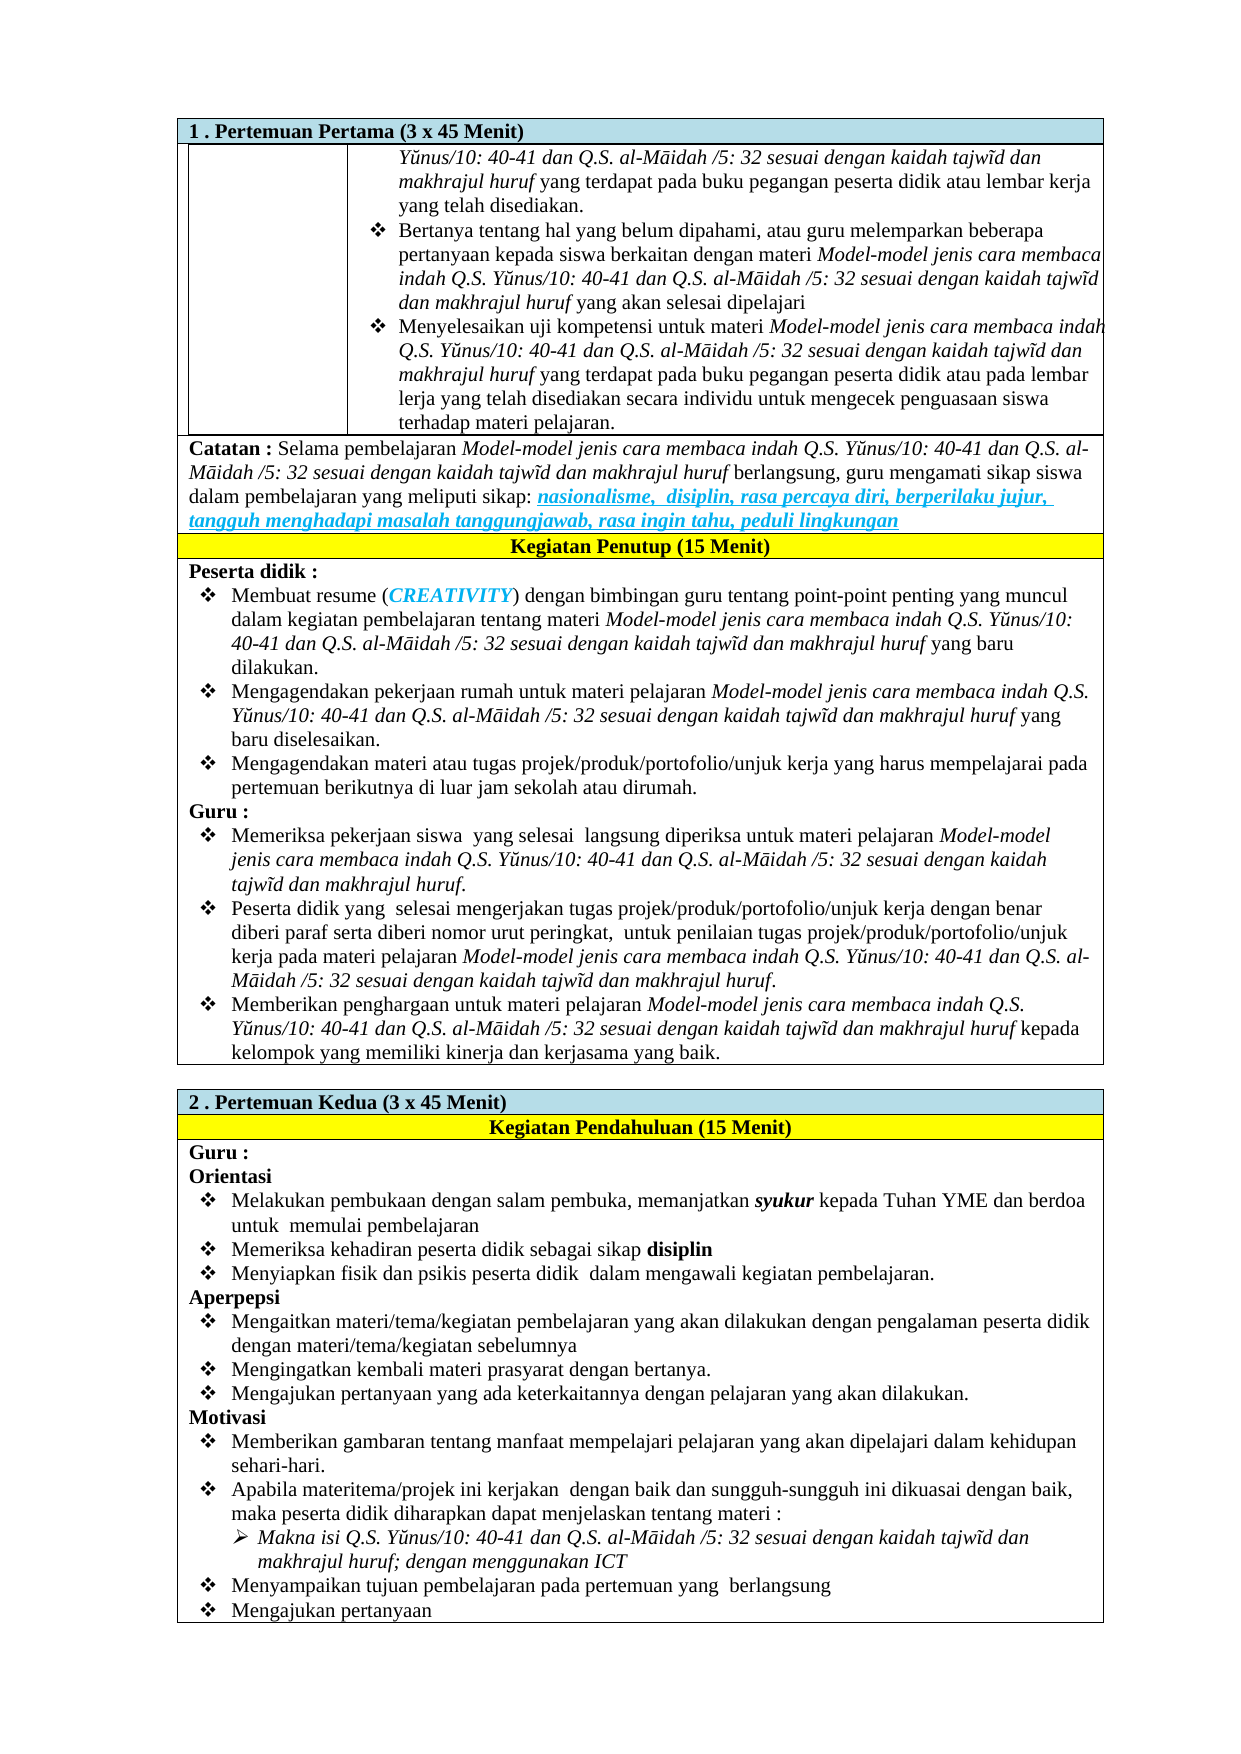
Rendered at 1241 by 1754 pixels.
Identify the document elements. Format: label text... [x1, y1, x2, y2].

table_cell Catatan : Selama pembelajaran Model-model jenis cara membaca indah Q.S. Yŭnus/10: 40-41 dan Q.S. al-Māidah /5: 32 sesuai dengan kaidah tajwĩd dan makhrajul huruf berlangsung, guru mengamati sikap siswa dalam pembelajaran yang meliputi sikap: nasionalisme, disiplin, rasa percaya diri, berperilaku jujur, tangguh menghadapi masalah tanggungjawab, rasa ingin tahu, peduli lingkungan [178, 436, 1103, 532]
table_header 2 . Pertemuan Kedua (3 x 45 Menit) [178, 1090, 1103, 1114]
table_cell Peserta didik : Membuat resume (CREATIVITY) dengan bimbingan guru tentang point-point penting yang muncul dalam kegiatan pembelajaran tentang materi Model-model jenis cara membaca indah Q.S. Yŭnus/10: 40-41 dan Q.S. al-Māidah /5: 32 sesuai dengan kaidah tajwĩd dan makhrajul huruf yang baru dilakukan. Mengagendakan pekerjaan rumah untuk materi pelajaran Model-model jenis cara membaca indah Q.S. Yŭnus/10: 40-41 dan Q.S. al-Māidah /5: 32 sesuai dengan kaidah tajwĩd dan makhrajul huruf yang baru diselesaikan. Mengagendakan materi atau tugas projek/produk/portofolio/unjuk kerja yang harus mempelajarai pada pertemuan berikutnya di luar jam sekolah atau dirumah. Guru : Memeriksa pekerjaan siswa yang selesai langsung diperiksa untuk materi pelajaran Model-model jenis cara membaca indah Q.S. Yŭnus/10: 40-41 dan Q.S. al-Māidah /5: 32 sesuai dengan kaidah tajwĩd dan makhrajul huruf. Peserta didik yang selesai mengerjakan tugas projek/produk/portofolio/unjuk kerja dengan benar diberi paraf serta diberi nomor urut peringkat, untuk penilaian tugas projek/produk/portofolio/unjuk kerja pada materi pelajaran Model-model jenis cara membaca indah Q.S. Yŭnus/10: 40-41 dan Q.S. al-Māidah /5: 32 sesuai dengan kaidah tajwĩd dan makhrajul huruf. Memberikan penghargaan untuk materi pelajaran Model-model jenis cara membaca indah Q.S. Yŭnus/10: 40-41 dan Q.S. al-Māidah /5: 32 sesuai dengan kaidah tajwĩd dan makhrajul huruf kepada kelompok yang memiliki kinerja dan kerjasama yang baik. [178, 559, 1103, 1064]
table_cell Kegiatan Pendahuluan (15 Menit) [178, 1115, 1103, 1139]
table_cell [189, 145, 347, 434]
table_cell [178, 144, 188, 435]
table_cell Kegiatan Penutup (15 Menit) [178, 534, 1103, 558]
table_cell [178, 1140, 1103, 1622]
table_cell [348, 145, 1103, 434]
table_header 1 . Pertemuan Pertama (3 x 45 Menit) [178, 119, 1103, 143]
